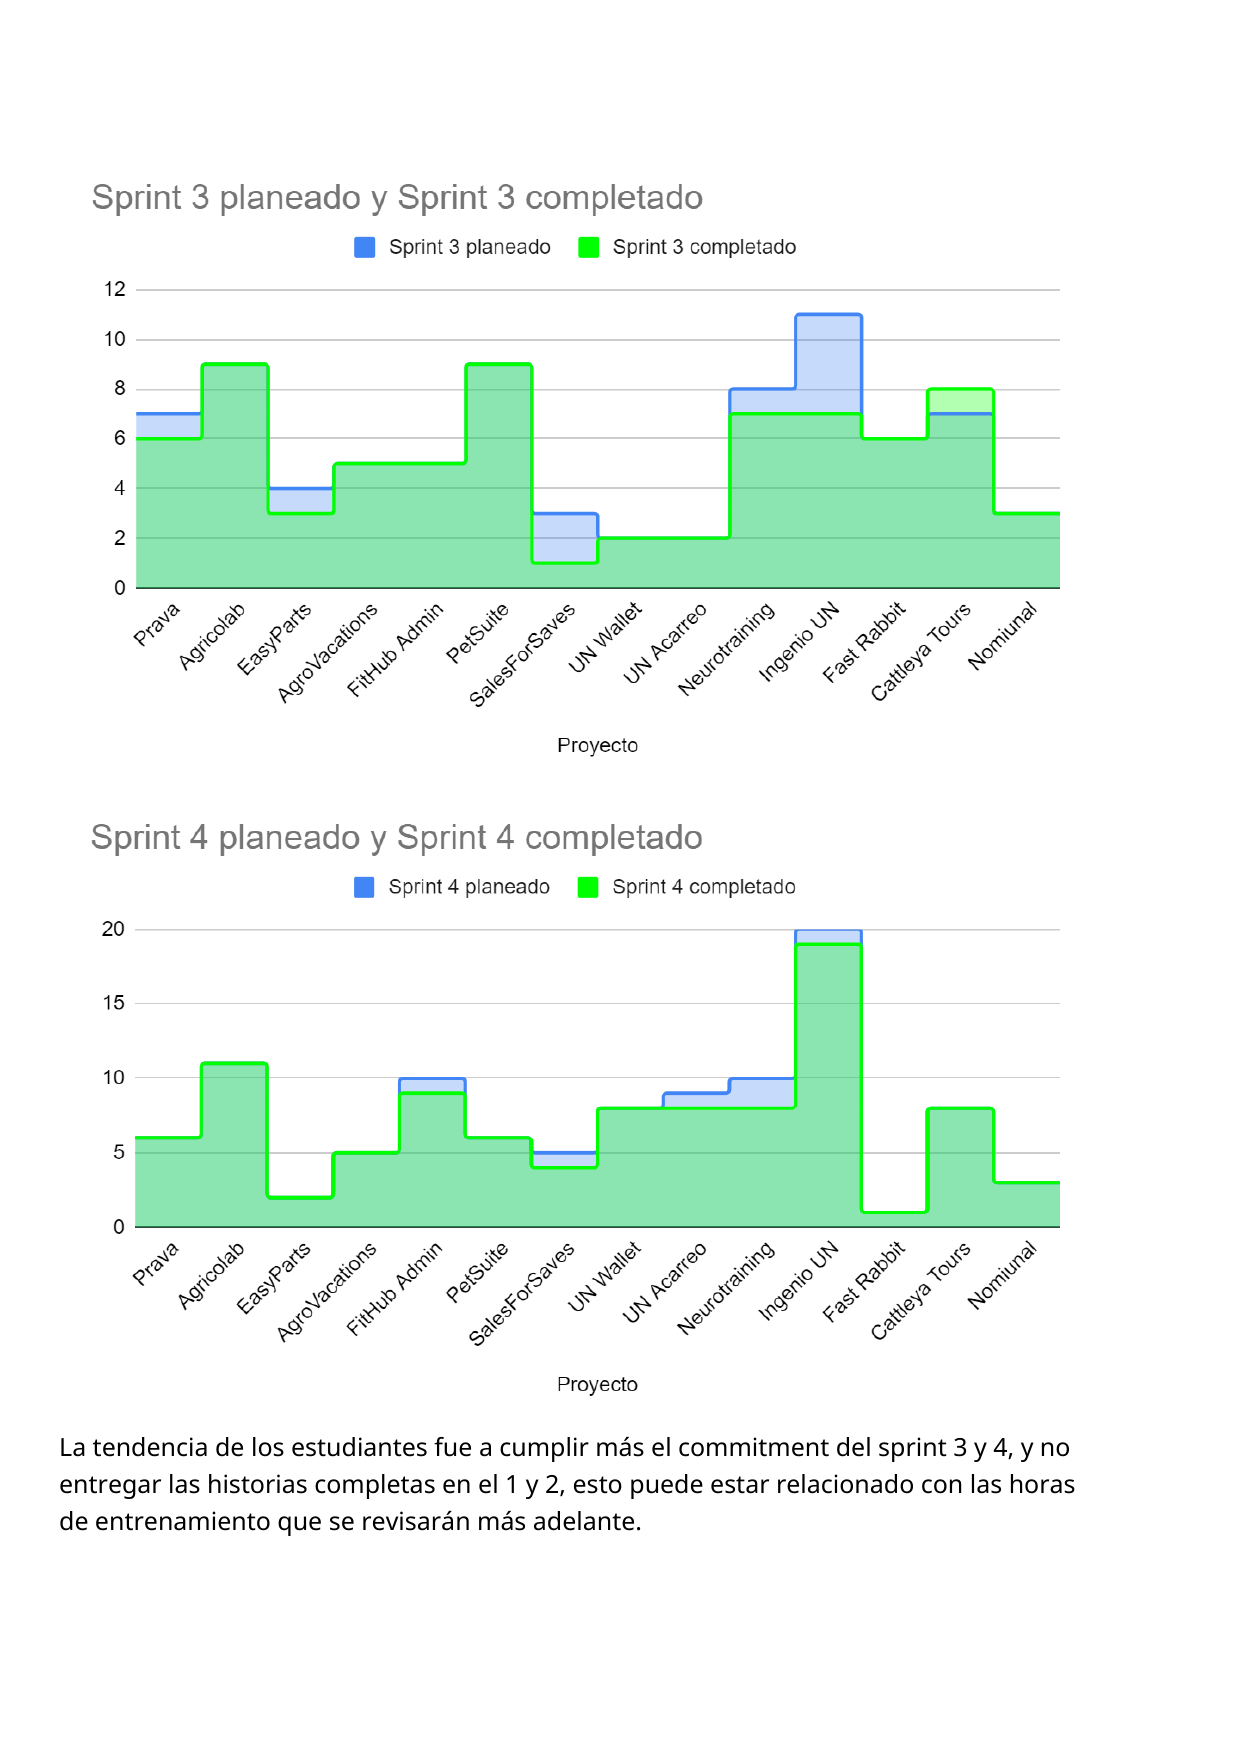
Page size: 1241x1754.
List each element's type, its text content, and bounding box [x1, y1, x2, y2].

picture [58, 789, 1090, 1427]
text La tendencia de los estudiantes fue a cumplir más el commitment del sprint 3 y 4, y no entregar las historias completas en el 1 y 2, esto puede estar relacionado con las horas de entrenamiento que se revisarán más adelante. [59, 1427, 1090, 1537]
picture [59, 150, 1091, 788]
